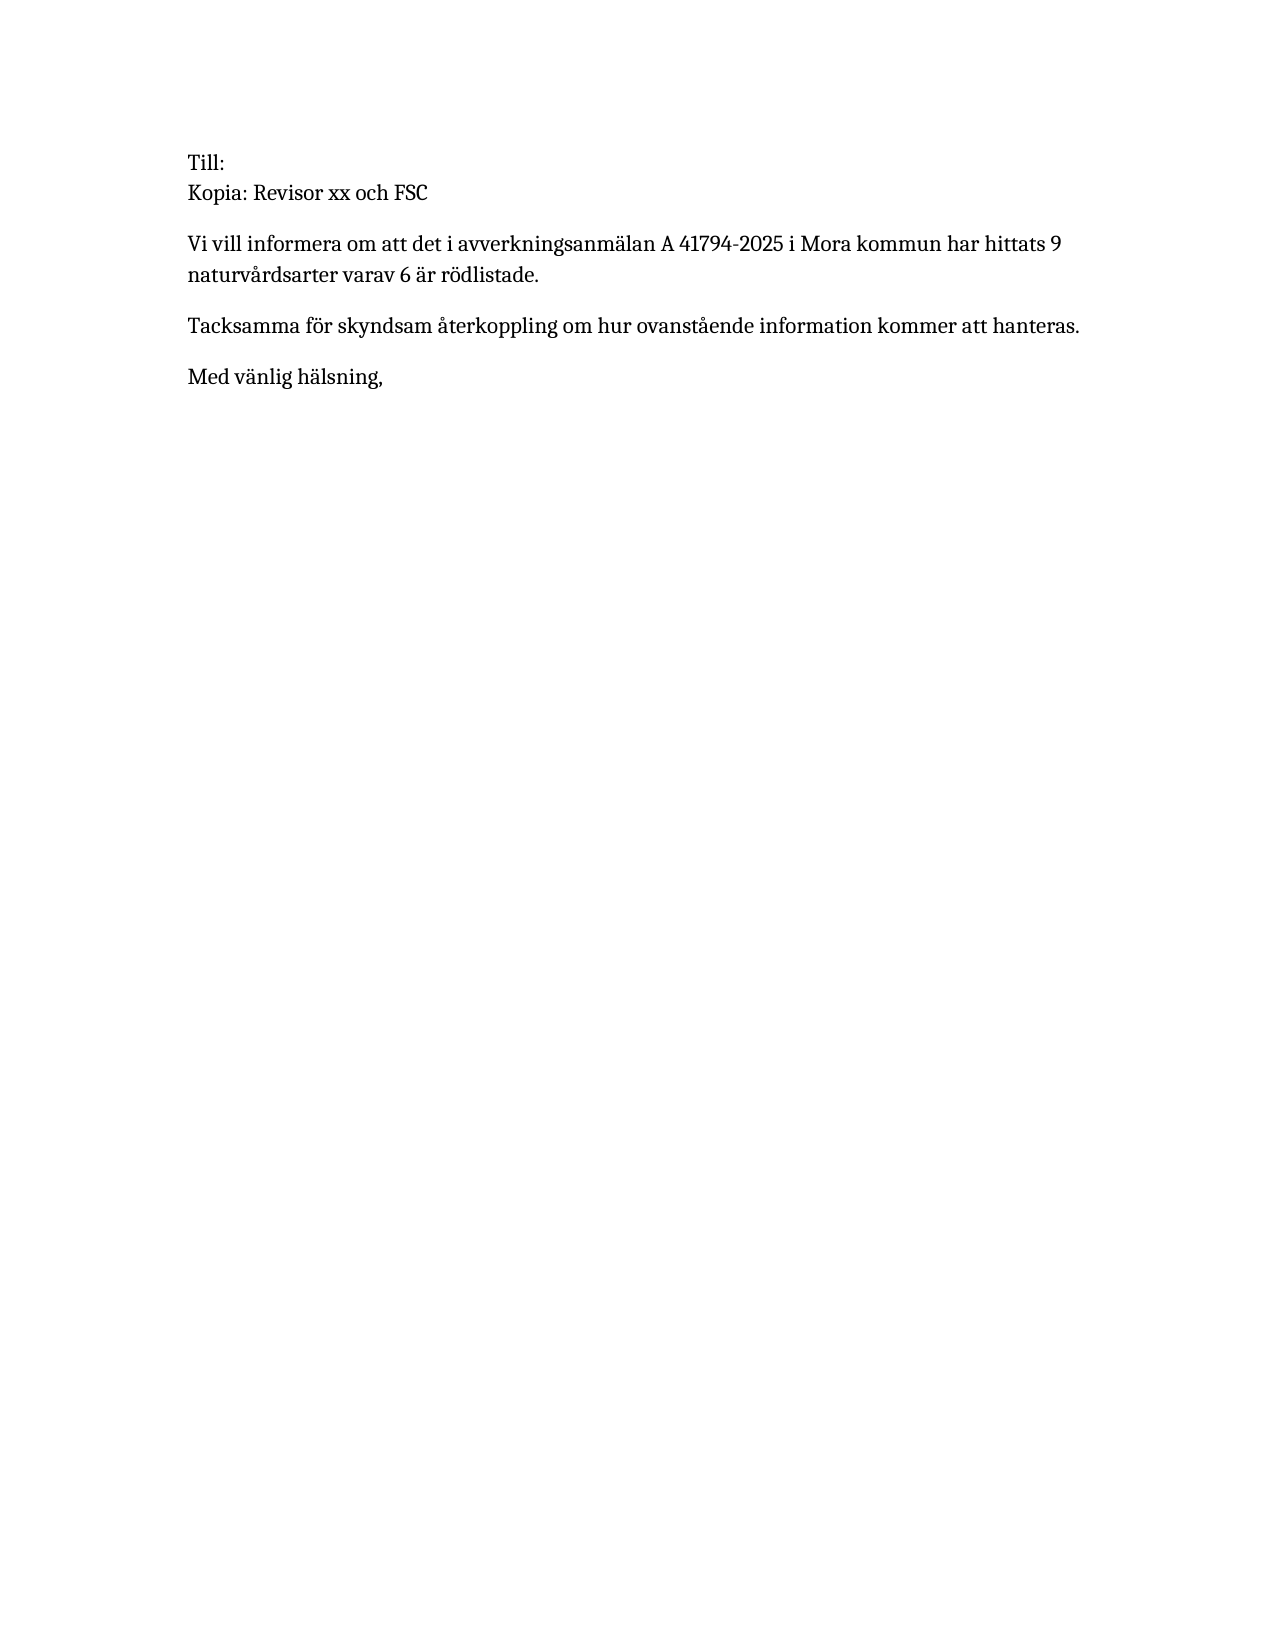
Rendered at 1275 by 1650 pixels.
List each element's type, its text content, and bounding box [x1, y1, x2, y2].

text Tacksamma för skyndsam återkoppling om hur ovanstående information kommer att hanteras. [187, 312, 1087, 339]
text Till: Kopia: Revisor xx och FSC [187, 150, 1087, 207]
text Vi vill informera om att det i avverkningsanmälan A 41794-2025 i Mora kommun har hittats 9 naturvårdsarter varav 6 är rödlistade. [187, 231, 1087, 288]
text Med vänlig hälsning, [187, 363, 1087, 420]
